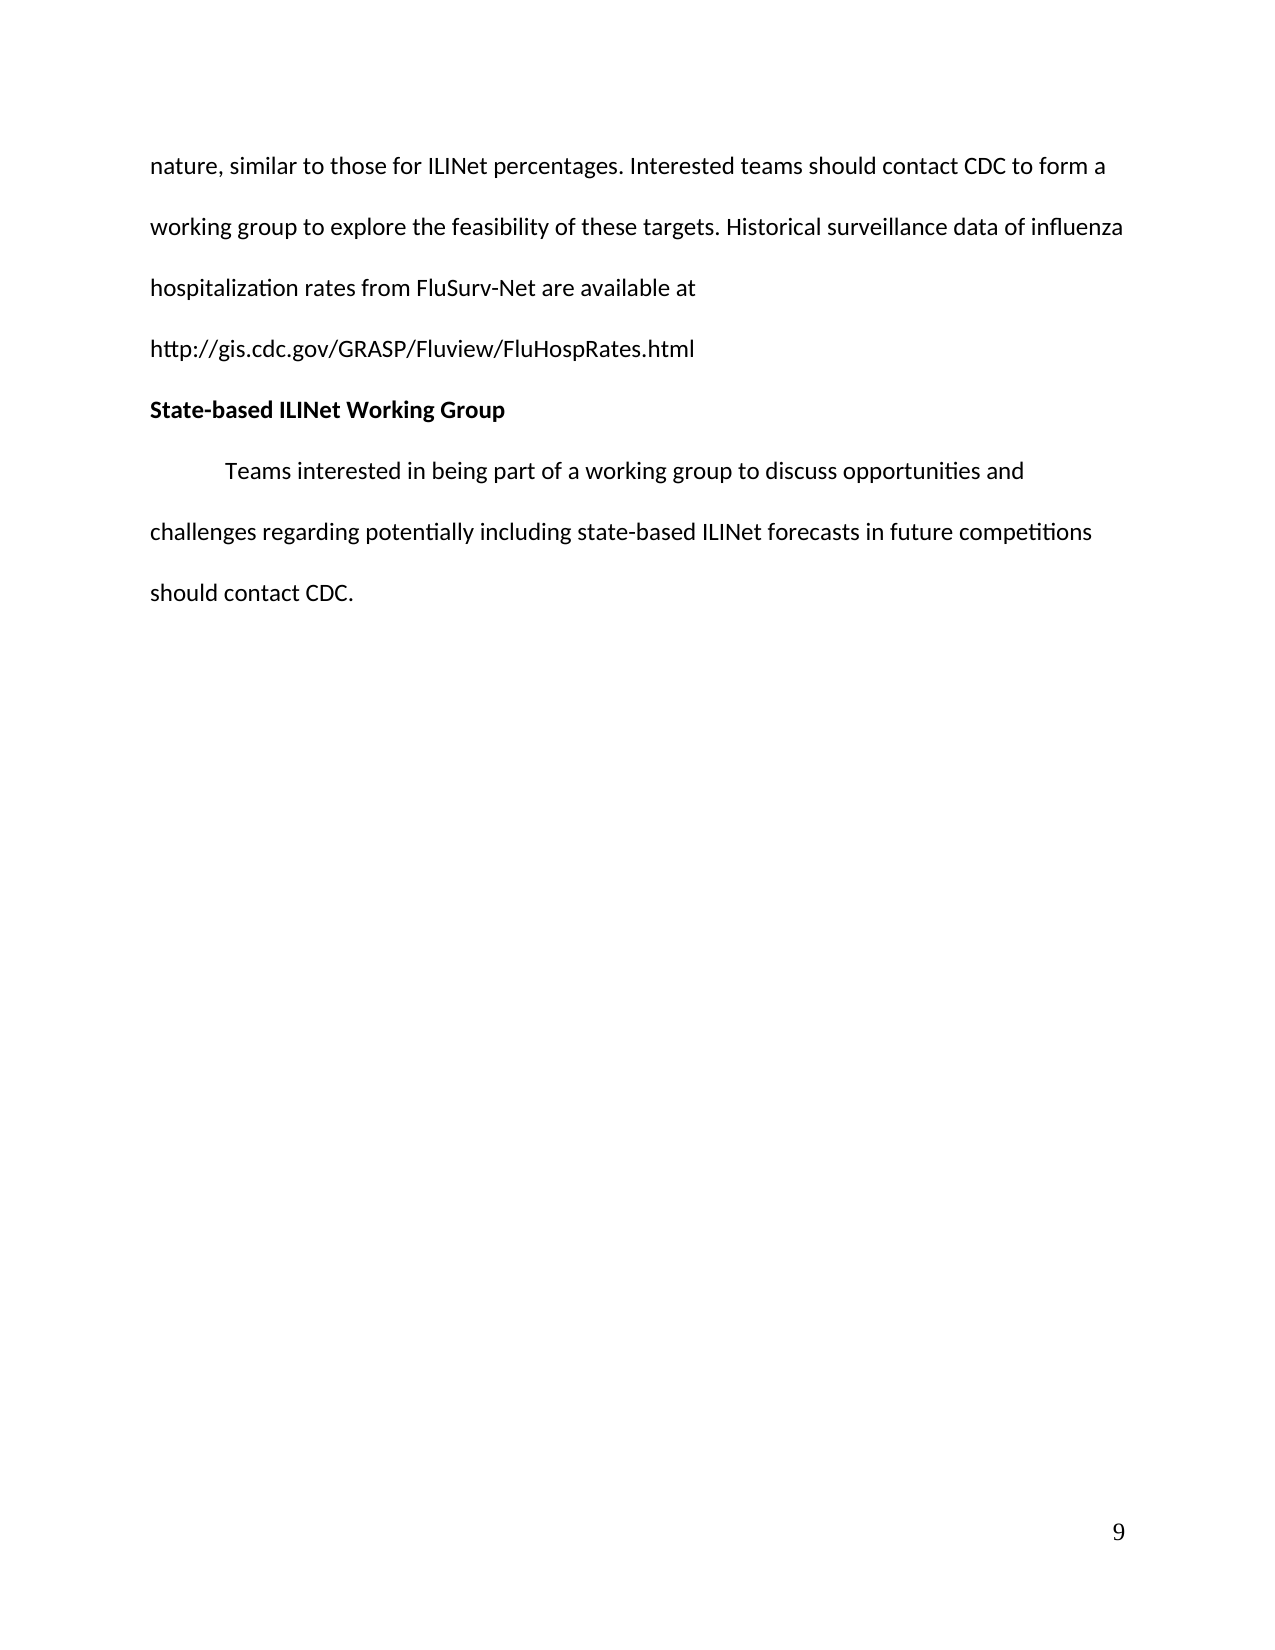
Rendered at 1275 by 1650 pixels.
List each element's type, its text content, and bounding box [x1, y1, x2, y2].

text State-based ILINet Working Group [150, 394, 1125, 425]
text Teams interested in being part of a working group to discuss opportunities and challenges regarding potentially including state-based ILINet forecasts in future competitions should contact CDC. [150, 455, 1125, 608]
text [150, 150, 1125, 364]
